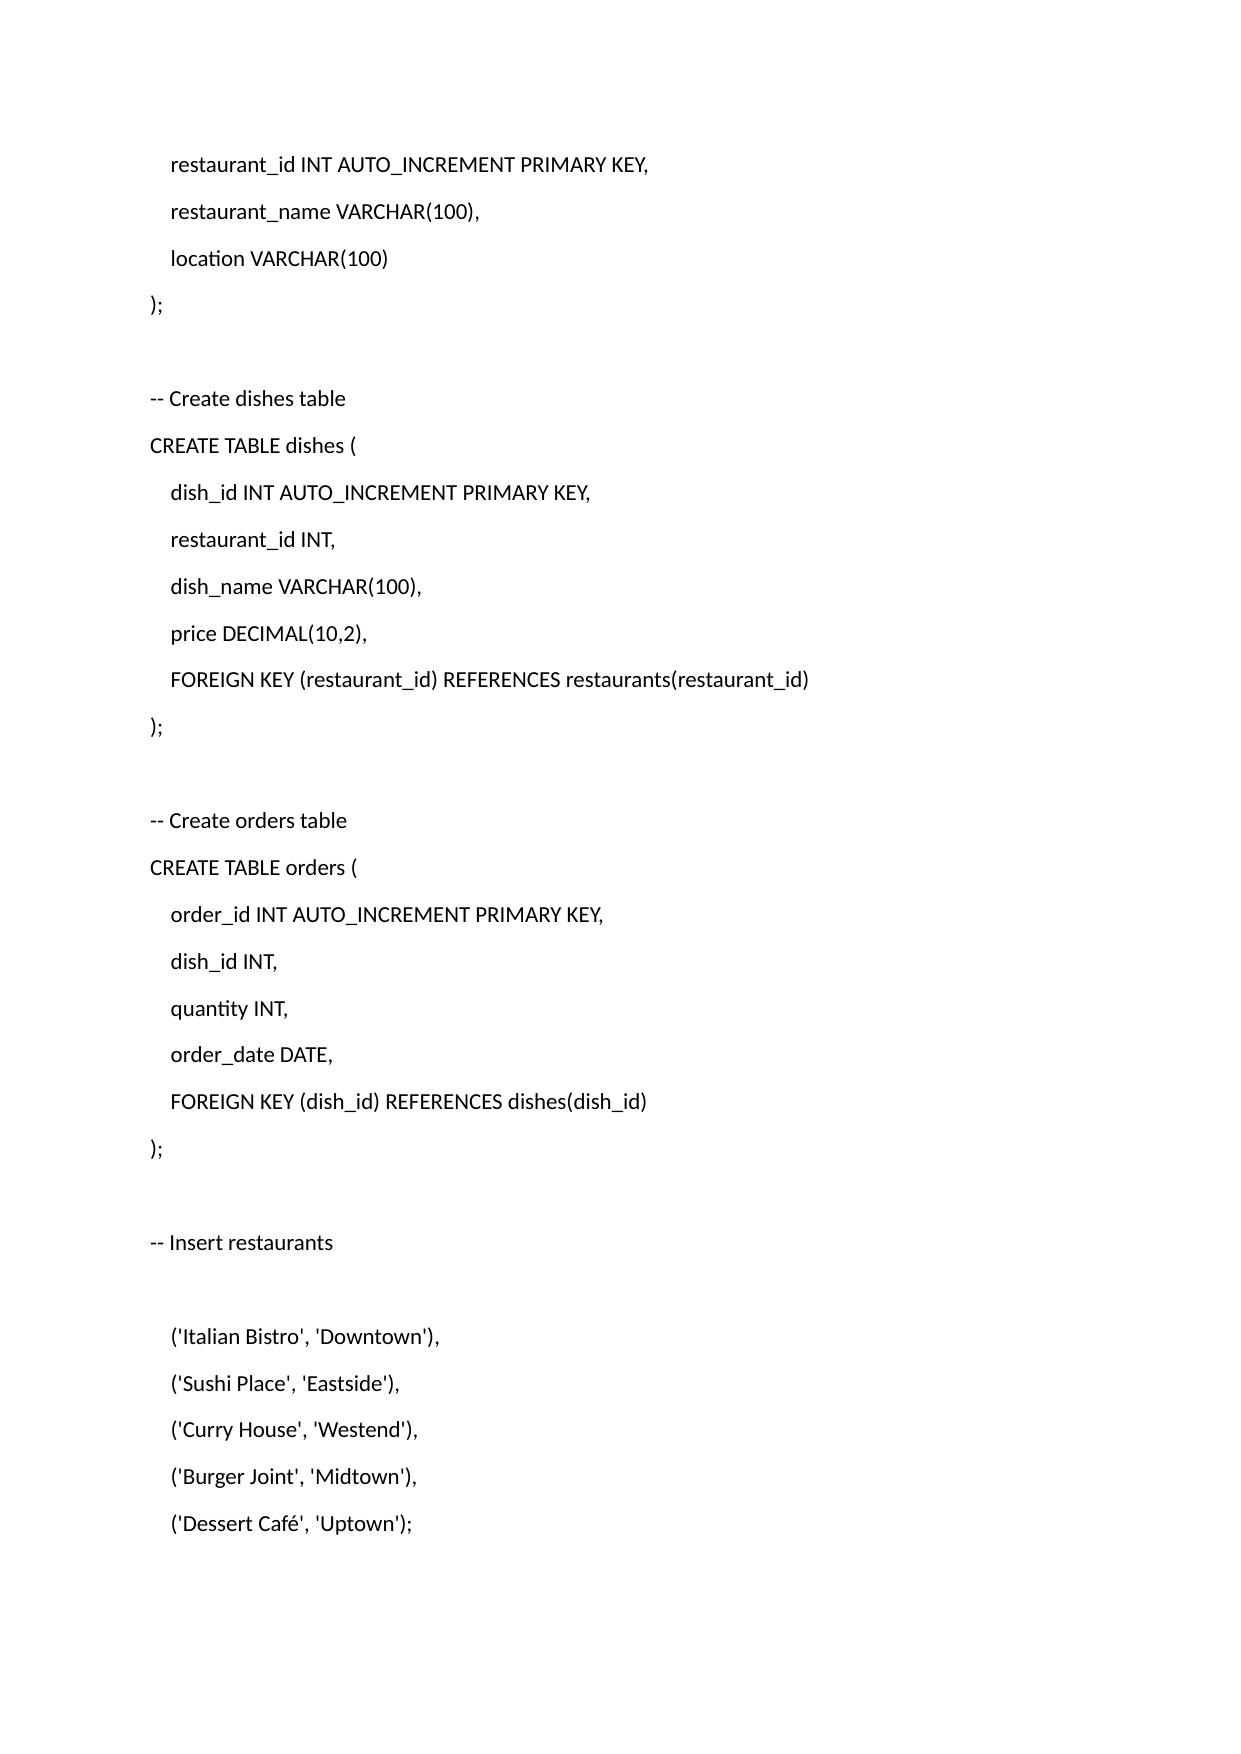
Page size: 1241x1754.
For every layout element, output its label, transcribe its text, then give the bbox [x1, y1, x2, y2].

text ); [150, 712, 1090, 741]
text dish_id INT, [150, 947, 1090, 975]
text dish_id INT AUTO_INCREMENT PRIMARY KEY, [150, 478, 1090, 506]
text -- Create dishes table [150, 384, 1090, 412]
text FOREIGN KEY (restaurant_id) REFERENCES restaurants(restaurant_id) [150, 666, 1090, 694]
text order_id INT AUTO_INCREMENT PRIMARY KEY, [150, 900, 1090, 928]
text restaurant_id INT, [150, 525, 1090, 553]
text -- Create orders table [150, 806, 1090, 834]
text CREATE TABLE orders ( [150, 853, 1090, 881]
text ('Dessert Café', 'Uptown'); [150, 1509, 1090, 1537]
text restaurant_id INT AUTO_INCREMENT PRIMARY KEY, [150, 150, 1090, 178]
text ('Curry House', 'Westend'), [150, 1416, 1090, 1444]
text CREATE TABLE dishes ( [150, 431, 1090, 459]
text restaurant_name VARCHAR(100), [150, 197, 1090, 225]
text ('Sushi Place', 'Eastside'), [150, 1369, 1090, 1397]
text ); [150, 1134, 1090, 1162]
text order_date DATE, [150, 1041, 1090, 1069]
text ('Burger Joint', 'Midtown'), [150, 1462, 1090, 1491]
text ); [150, 291, 1090, 319]
text location VARCHAR(100) [150, 244, 1090, 272]
text -- Insert restaurants [150, 1228, 1090, 1256]
text FOREIGN KEY (dish_id) REFERENCES dishes(dish_id) [150, 1087, 1090, 1116]
text quantity INT, [150, 994, 1090, 1022]
text ('Italian Bistro', 'Downtown'), [150, 1322, 1090, 1350]
text dish_name VARCHAR(100), [150, 572, 1090, 600]
text price DECIMAL(10,2), [150, 619, 1090, 647]
